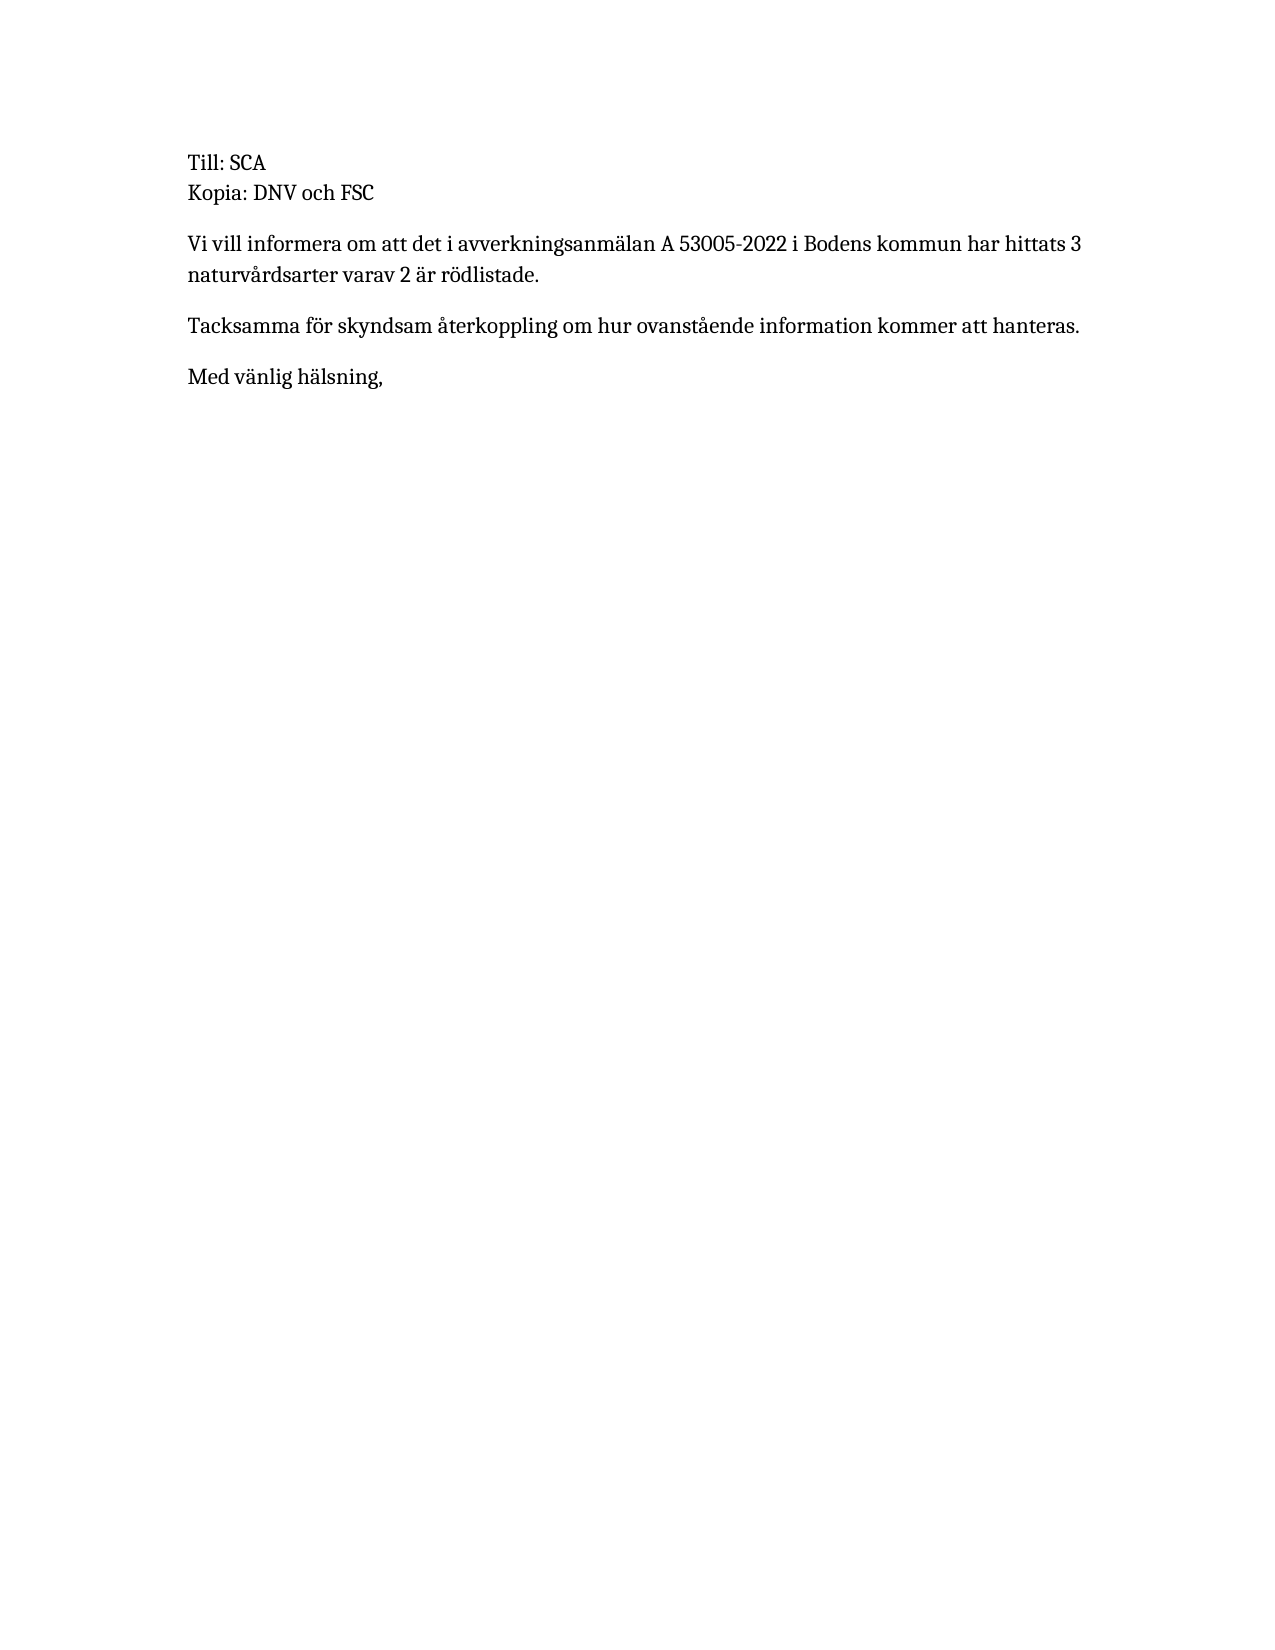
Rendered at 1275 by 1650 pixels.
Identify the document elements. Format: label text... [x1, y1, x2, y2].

text Tacksamma för skyndsam återkoppling om hur ovanstående information kommer att hanteras. [187, 312, 1087, 339]
text Vi vill informera om att det i avverkningsanmälan A 53005-2022 i Bodens kommun har hittats 3 naturvårdsarter varav 2 är rödlistade. [187, 231, 1087, 288]
text Med vänlig hälsning, [187, 363, 1087, 420]
text Till: SCA Kopia: DNV och FSC [187, 150, 1087, 207]
